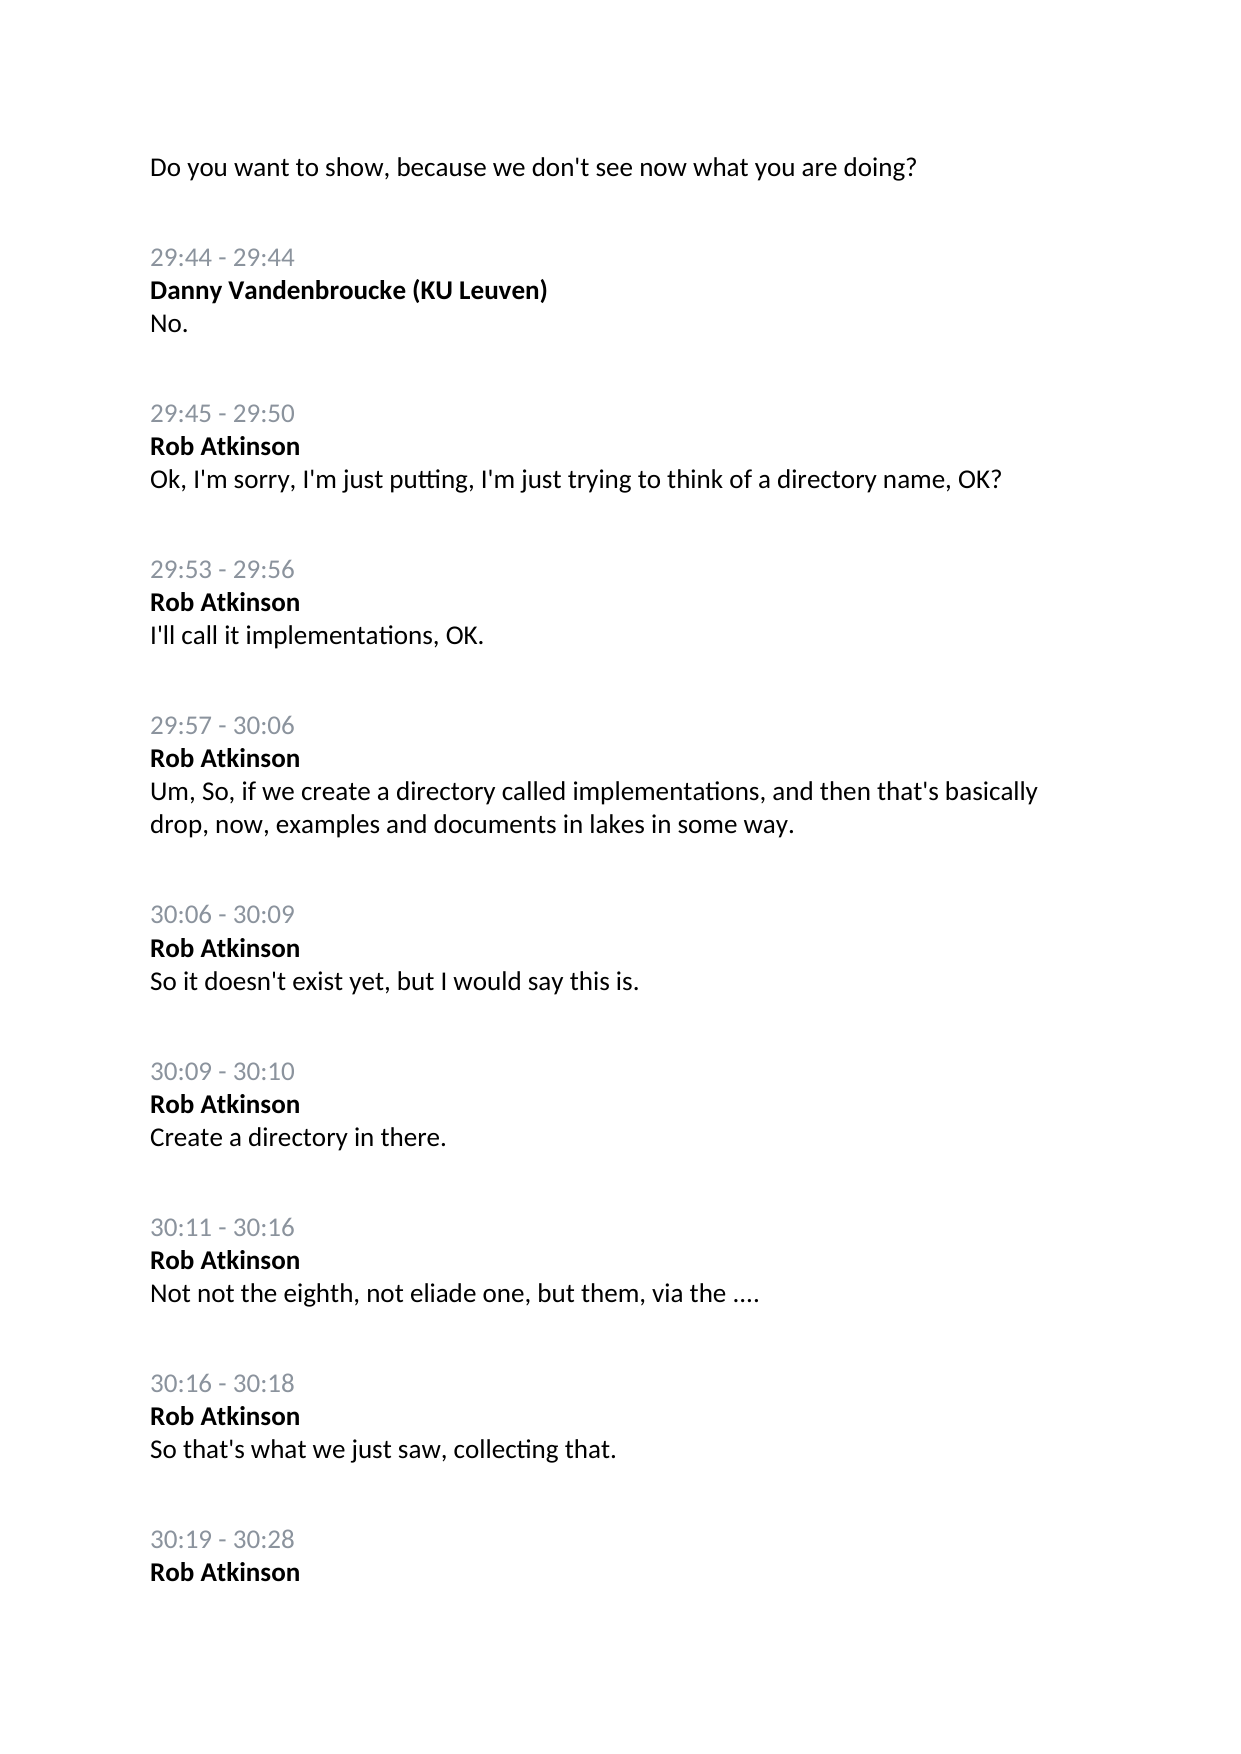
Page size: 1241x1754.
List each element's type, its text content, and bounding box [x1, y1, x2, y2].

text 30:16 - 30:18 Rob Atkinson So that's what we just saw, collecting that. [150, 1333, 1090, 1489]
text 30:09 - 30:10 Rob Atkinson Create a directory in there. [150, 1021, 1090, 1177]
text 29:44 - 29:44 Danny Vandenbroucke (KU Leuven) No. [150, 207, 1090, 363]
text 29:57 - 30:06 Rob Atkinson Um, So, if we create a directory called implementations, and then that's basically drop, now, examples and documents in lakes in some way. [150, 676, 1090, 865]
text 29:53 - 29:56 Rob Atkinson I'll call it implementations, OK. [150, 519, 1090, 676]
text 29:45 - 29:50 Rob Atkinson Ok, I'm sorry, I'm just putting, I'm just trying to think of a directory name, OK? [150, 363, 1090, 519]
text 30:11 - 30:16 Rob Atkinson Not not the eighth, not eliade one, but them, via the .... [150, 1177, 1090, 1333]
text 30:06 - 30:09 Rob Atkinson So it doesn't exist yet, but I would say this is. [150, 865, 1090, 1021]
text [150, 150, 1090, 207]
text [150, 1489, 1090, 1588]
